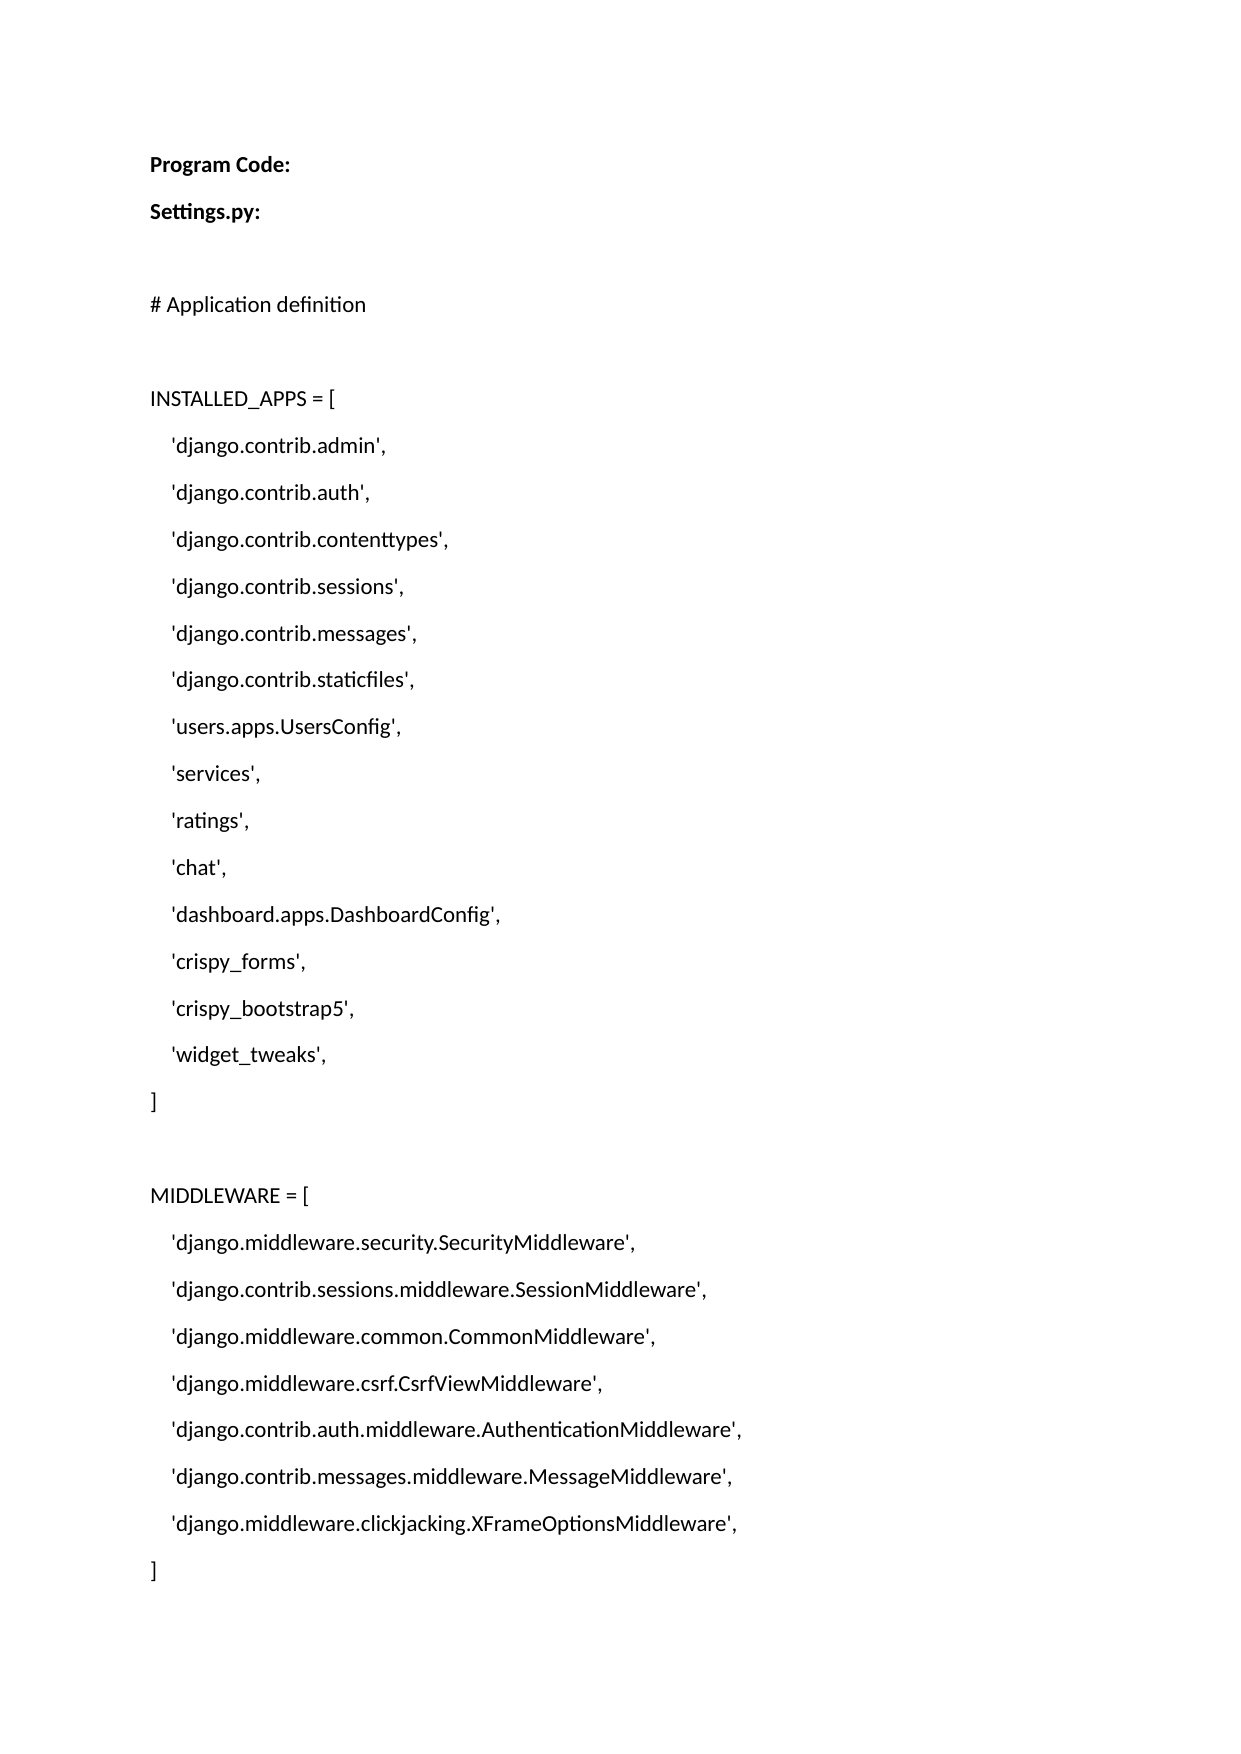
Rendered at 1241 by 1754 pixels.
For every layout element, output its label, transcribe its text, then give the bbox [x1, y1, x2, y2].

text 'django.middleware.clickjacking.XFrameOptionsMiddleware', [150, 1509, 1090, 1537]
text 'dashboard.apps.DashboardConfig', [150, 900, 1090, 928]
text ] [150, 1087, 1090, 1116]
text INSTALLED_APPS = [ [150, 384, 1090, 412]
text 'django.contrib.sessions', [150, 572, 1090, 600]
text 'django.contrib.messages', [150, 619, 1090, 647]
text MIDDLEWARE = [ [150, 1181, 1090, 1209]
text 'crispy_forms', [150, 947, 1090, 975]
text 'django.contrib.auth', [150, 478, 1090, 506]
text 'django.contrib.admin', [150, 431, 1090, 459]
text 'services', [150, 759, 1090, 787]
text 'django.contrib.contenttypes', [150, 525, 1090, 553]
text 'chat', [150, 853, 1090, 881]
text Settings.py: [150, 197, 1090, 225]
text ] [150, 1556, 1090, 1584]
text 'users.apps.UsersConfig', [150, 712, 1090, 741]
text 'django.middleware.common.CommonMiddleware', [150, 1322, 1090, 1350]
text 'widget_tweaks', [150, 1041, 1090, 1069]
text 'ratings', [150, 806, 1090, 834]
text 'django.contrib.auth.middleware.AuthenticationMiddleware', [150, 1416, 1090, 1444]
text 'django.middleware.csrf.CsrfViewMiddleware', [150, 1369, 1090, 1397]
text Program Code: [150, 150, 1090, 178]
text # Application definition [150, 291, 1090, 319]
text 'django.contrib.sessions.middleware.SessionMiddleware', [150, 1275, 1090, 1303]
text 'crispy_bootstrap5', [150, 994, 1090, 1022]
text 'django.contrib.messages.middleware.MessageMiddleware', [150, 1462, 1090, 1491]
text 'django.middleware.security.SecurityMiddleware', [150, 1228, 1090, 1256]
text 'django.contrib.staticfiles', [150, 666, 1090, 694]
